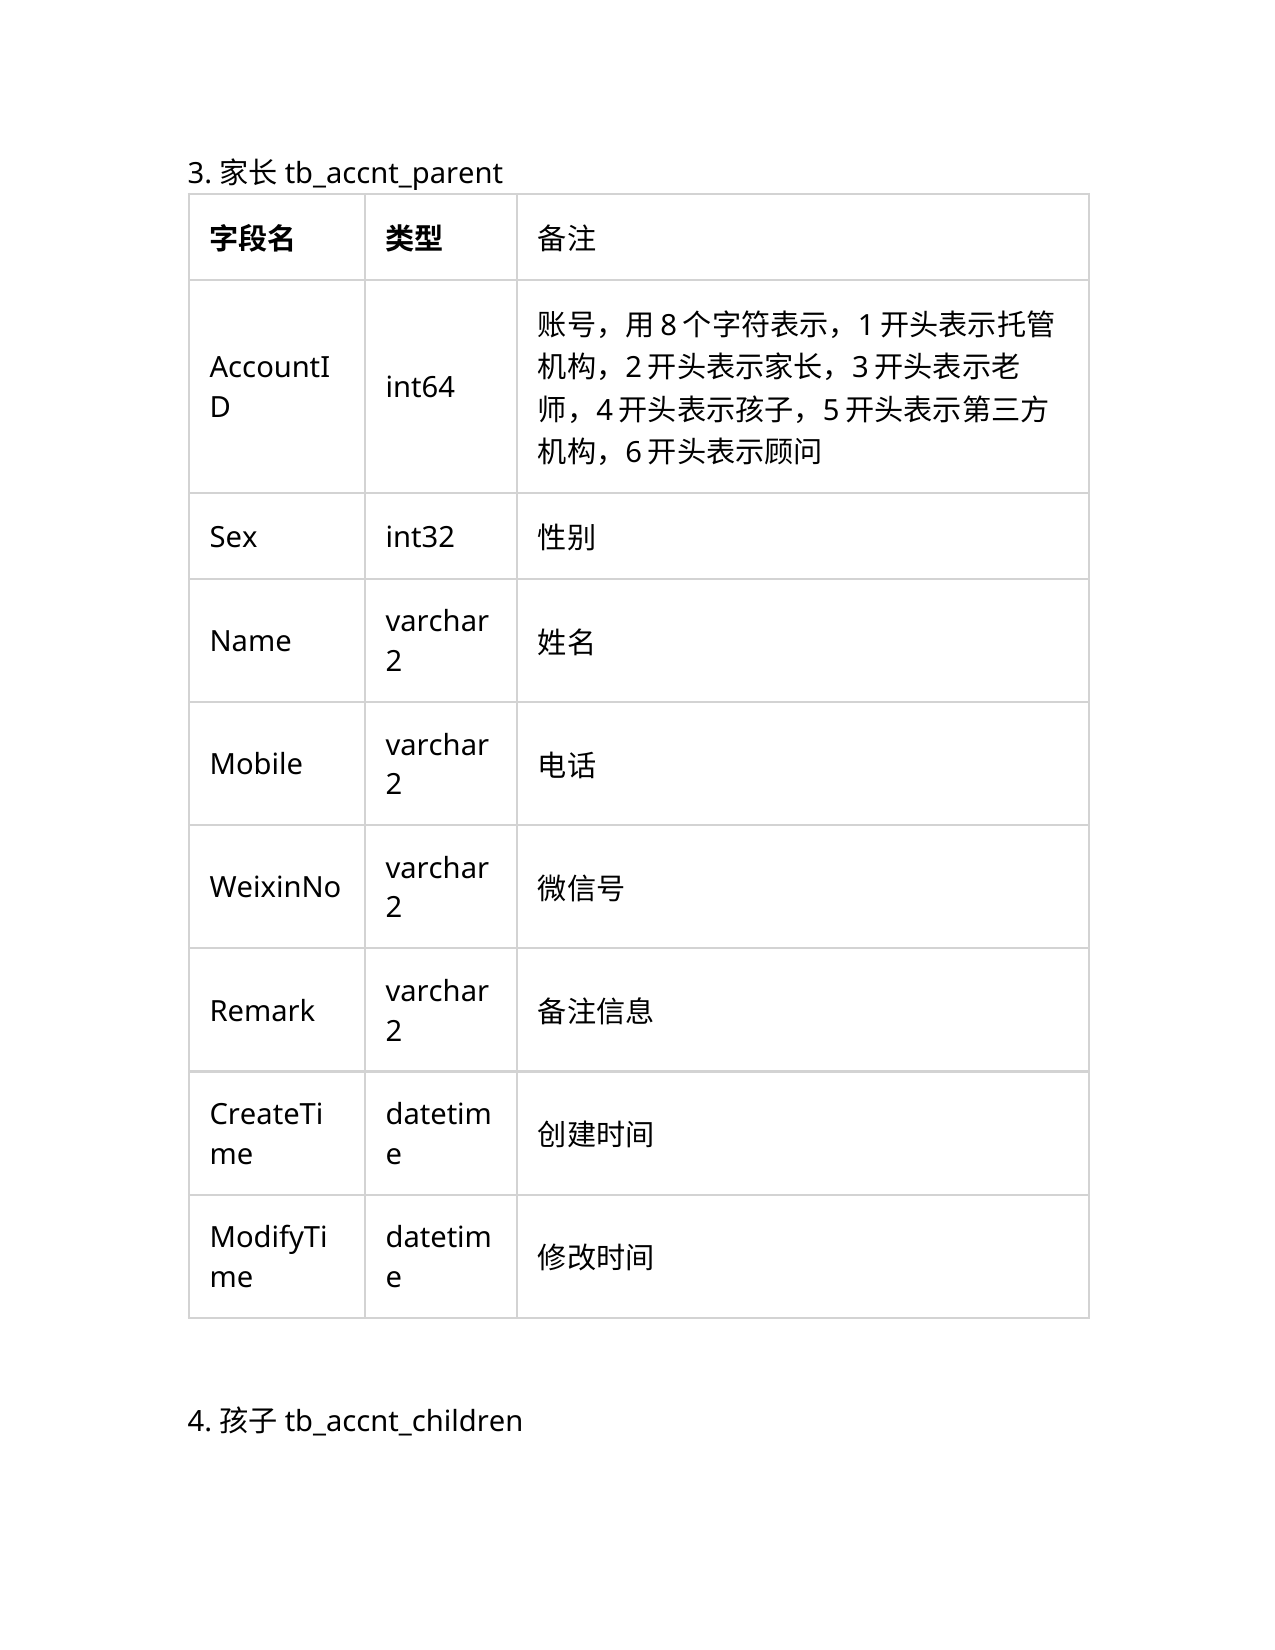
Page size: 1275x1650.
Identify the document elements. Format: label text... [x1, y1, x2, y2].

table_cell 微信号 [518, 826, 1088, 947]
table_cell ModifyTime [190, 1196, 364, 1317]
table_cell int64 [366, 281, 516, 492]
table_cell 性别 [518, 494, 1088, 578]
table_cell Remark [190, 949, 364, 1070]
table_cell WeixinNo [190, 826, 364, 947]
table_cell CreateTime [190, 1073, 364, 1193]
table_cell 电话 [518, 703, 1088, 824]
table_header 备注 [518, 195, 1088, 278]
table_cell 备注信息 [518, 949, 1088, 1070]
table_header 类型 [366, 195, 516, 278]
table_cell Mobile [190, 703, 364, 824]
table_cell Name [190, 580, 364, 701]
table_cell Sex [190, 494, 364, 578]
table_cell varchar2 [366, 580, 516, 701]
table_cell int32 [366, 494, 516, 578]
table_cell 姓名 [518, 580, 1088, 701]
table_cell datetime [366, 1196, 516, 1317]
text 4. 孩子 tb_accnt_children [187, 1398, 1087, 1440]
table_cell varchar2 [366, 703, 516, 824]
table_cell AccountID [190, 281, 364, 492]
table_cell 账号，用8个字符表示，1开头表示托管机构，2开头表示家长，3开头表示老师，4开头表示孩子，5开头表示第三方机构，6开头表示顾问 [518, 281, 1088, 492]
table_cell 创建时间 [518, 1073, 1088, 1193]
table_header 字段名 [190, 195, 364, 278]
table_cell datetime [366, 1073, 516, 1193]
table_cell varchar2 [366, 826, 516, 947]
table_cell varchar2 [366, 949, 516, 1070]
text 3. 家长 tb_accnt_parent [187, 150, 1087, 192]
table_cell 修改时间 [518, 1196, 1088, 1317]
